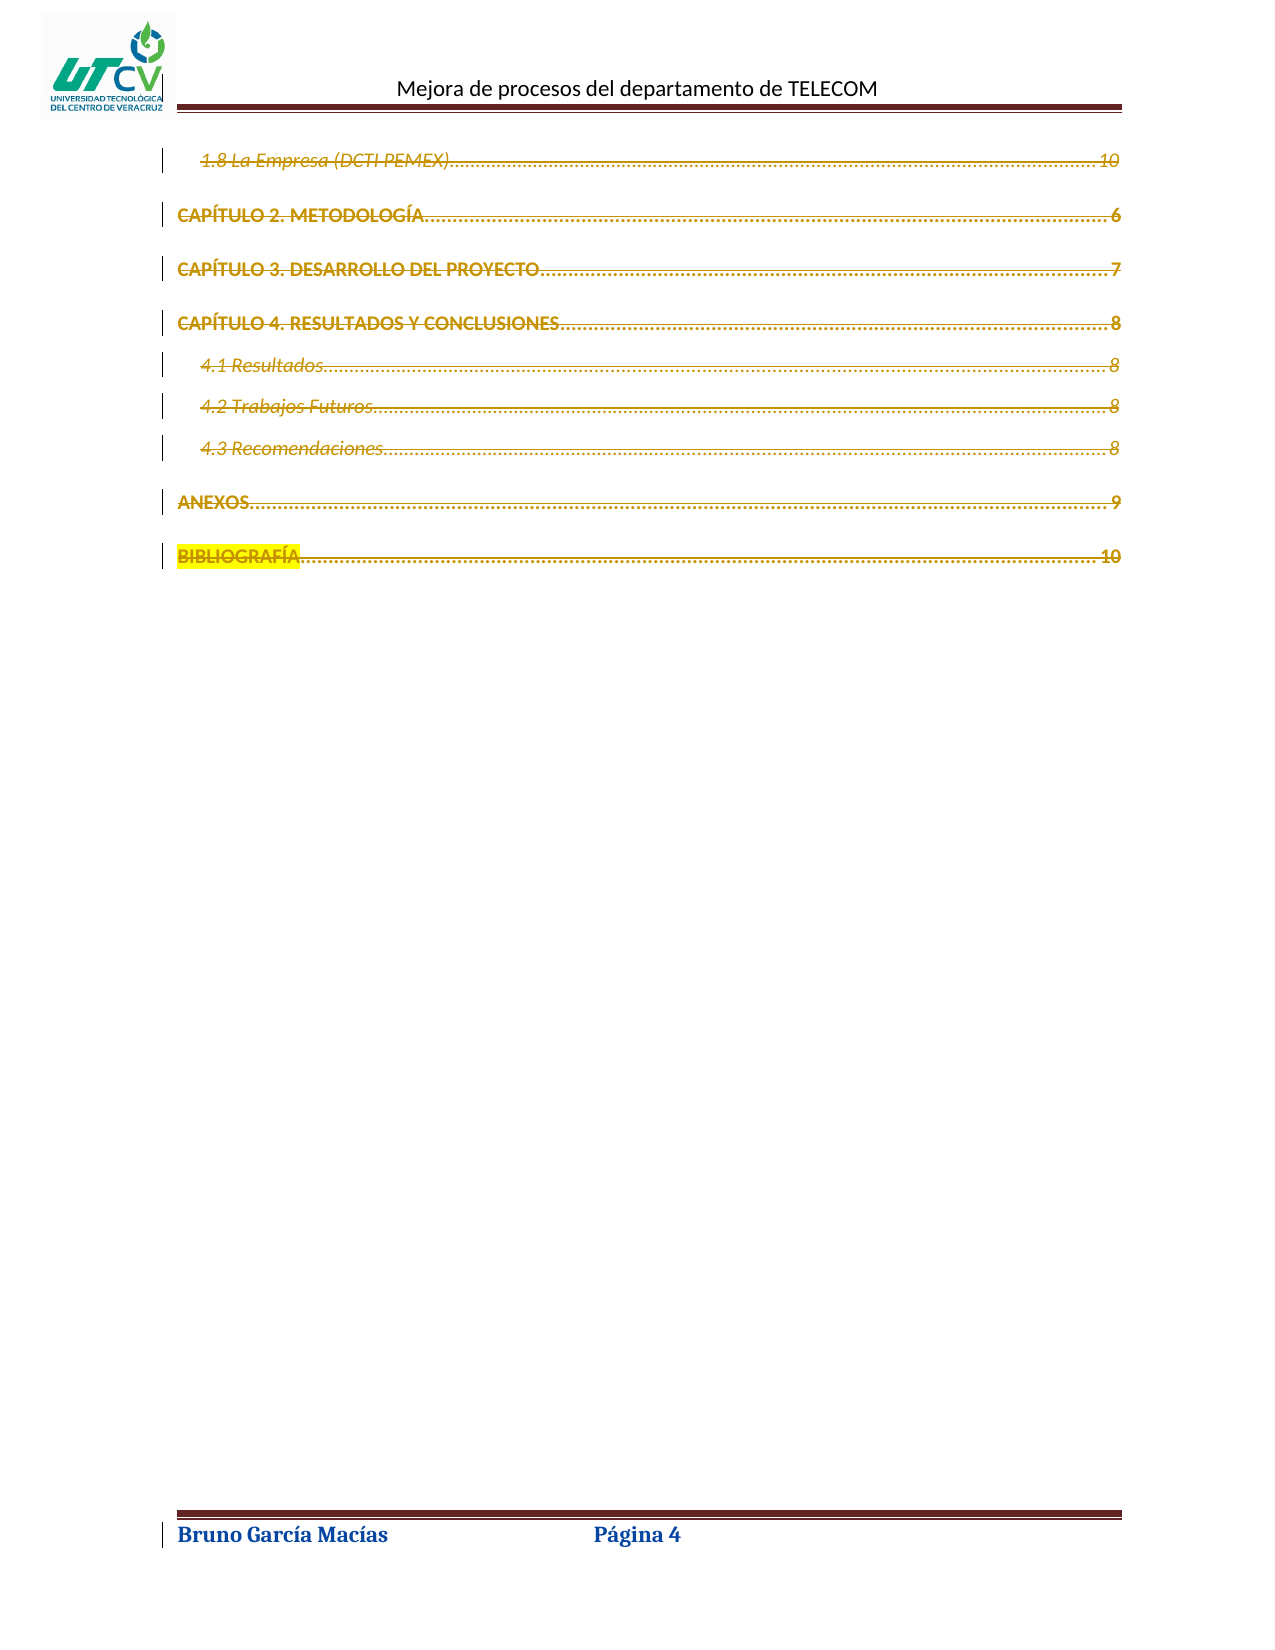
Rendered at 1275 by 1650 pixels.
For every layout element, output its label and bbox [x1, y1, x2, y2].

picture [41, 14, 178, 120]
